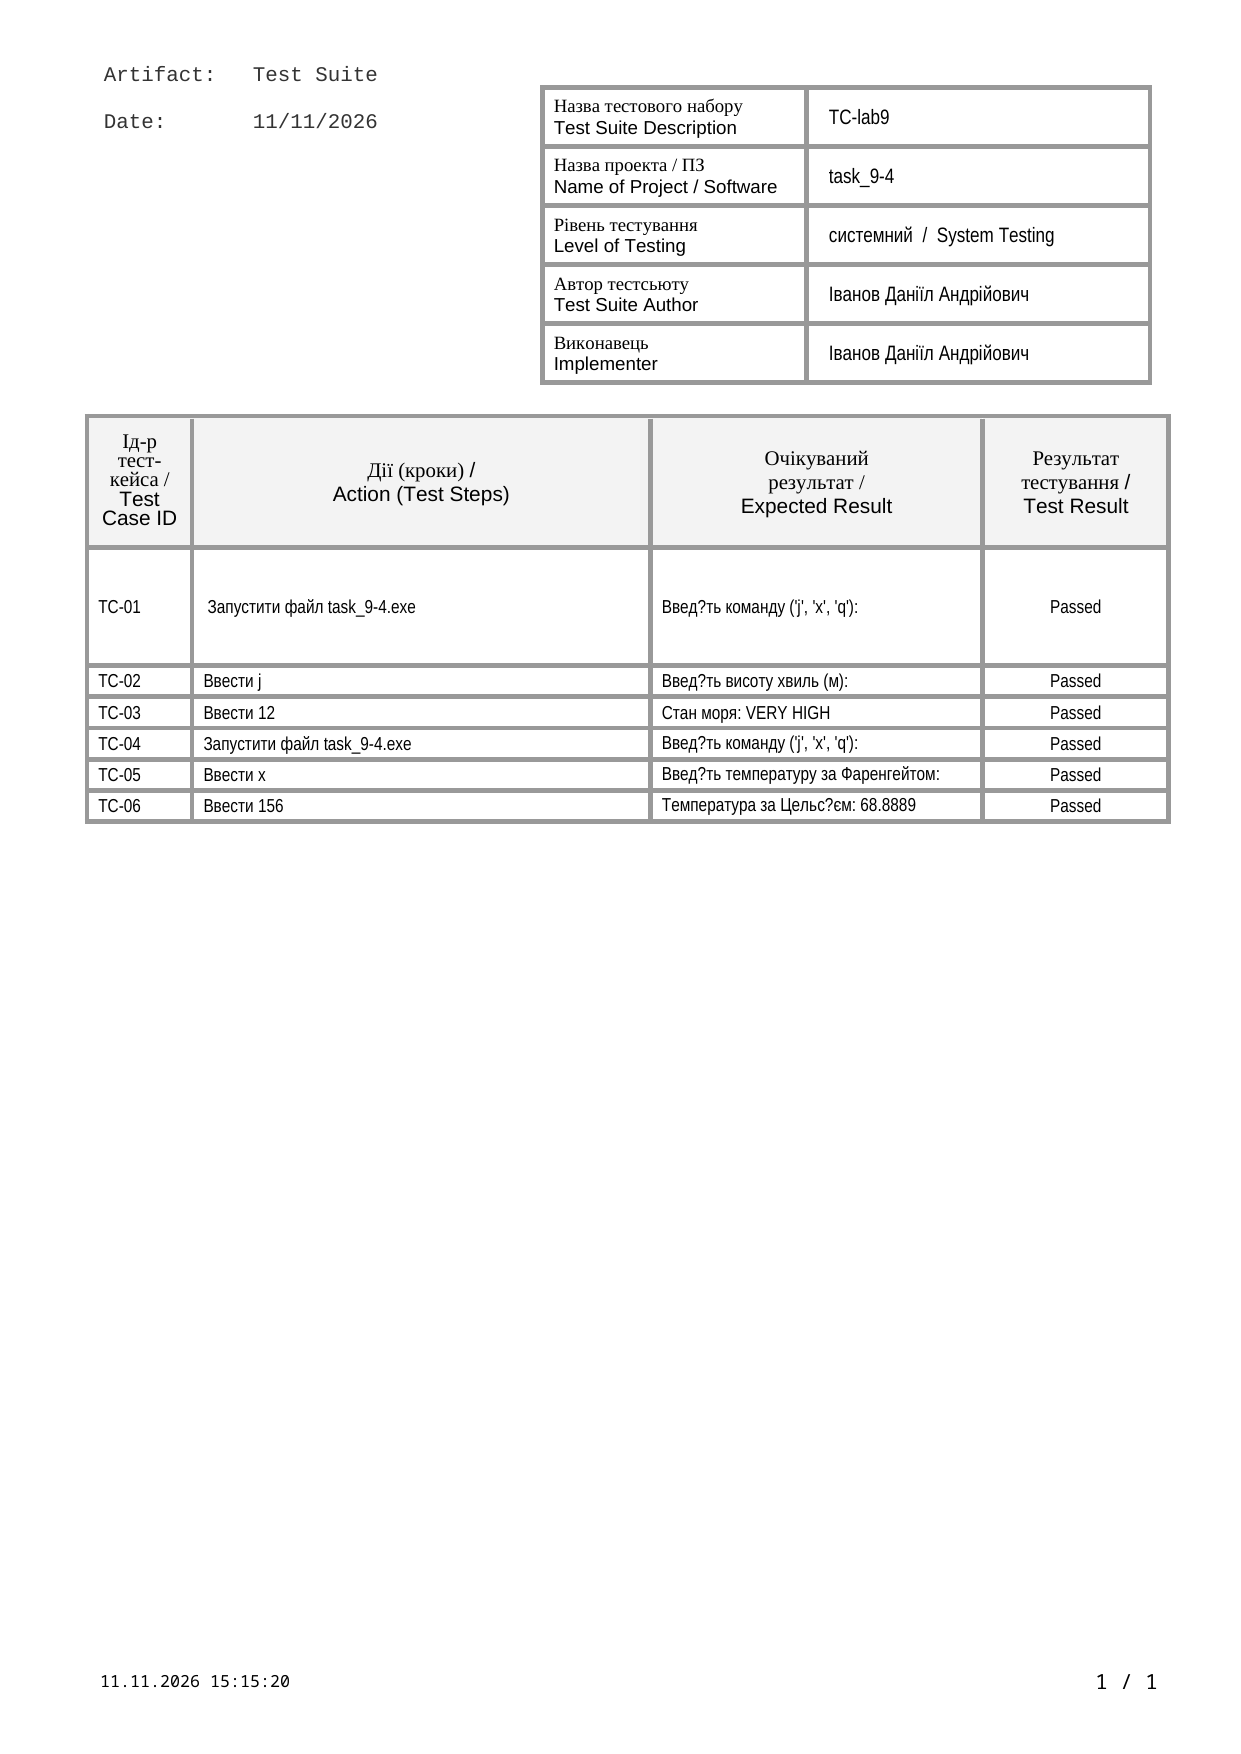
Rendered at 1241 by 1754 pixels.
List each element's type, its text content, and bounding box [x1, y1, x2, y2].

table_header TC-lab9 [809, 90, 1148, 144]
table_header Ід-р тест-кейса / Test Case ID [89, 418, 192, 545]
table_cell Іванов Даніїл Андрійович [809, 267, 1148, 321]
table_cell Passed [985, 550, 1166, 663]
table_cell Введ?ть висоту хвиль (м): [653, 668, 980, 694]
table_cell Автор тестсьюту Test Suite Author [545, 267, 804, 321]
table_cell TC-06 [89, 793, 190, 819]
table_header Назва тестового набору Test Suite Description [545, 90, 804, 144]
table_cell Запустити файл task_9-4.exe [194, 730, 648, 757]
table_cell Passed [985, 762, 1166, 788]
table_cell Запустити файл task_9-4.exe [194, 550, 648, 663]
table_cell TC-02 [89, 668, 190, 694]
table_cell Виконавець Implementer [545, 326, 804, 380]
table_cell Температура за Цельс?єм: 68.8889 [653, 793, 980, 819]
table_cell Введ?ть команду ('j', 'x', 'q'): [653, 730, 980, 757]
table_cell TC-01 [89, 550, 190, 663]
table_cell Passed [985, 730, 1166, 757]
table_header Очікуваний результат / Expected Result [653, 418, 982, 545]
table_header Дії (кроки) / Action (Test Steps) [194, 418, 650, 545]
table_cell Назва проекта / ПЗ Name of Project / Software [545, 149, 804, 203]
table_cell Стан моря: VERY HIGH [653, 699, 980, 726]
table_cell системний / System Testing [809, 208, 1148, 262]
table_cell Passed [985, 699, 1166, 726]
table_cell Ввести j [194, 668, 648, 694]
table_cell task_9-4 [809, 149, 1148, 203]
table_cell TC-05 [89, 762, 190, 788]
table_cell Passed [985, 793, 1166, 819]
table_header Результат тестування / Test Result [985, 418, 1166, 545]
table_cell TC-04 [89, 730, 190, 757]
table_cell Ввести x [194, 762, 648, 788]
table_cell Passed [985, 668, 1166, 694]
table_cell Введ?ть температуру за Фаренгейтом: [653, 762, 980, 788]
table_cell TC-03 [89, 699, 190, 726]
table_cell Введ?ть команду ('j', 'x', 'q'): [653, 550, 980, 663]
table_cell Рівень тестування Level of Testing [545, 208, 804, 262]
table_cell Ввести 12 [194, 699, 648, 726]
table_cell Іванов Даніїл Андрійович [809, 326, 1148, 380]
table_cell Ввести 156 [194, 793, 648, 819]
